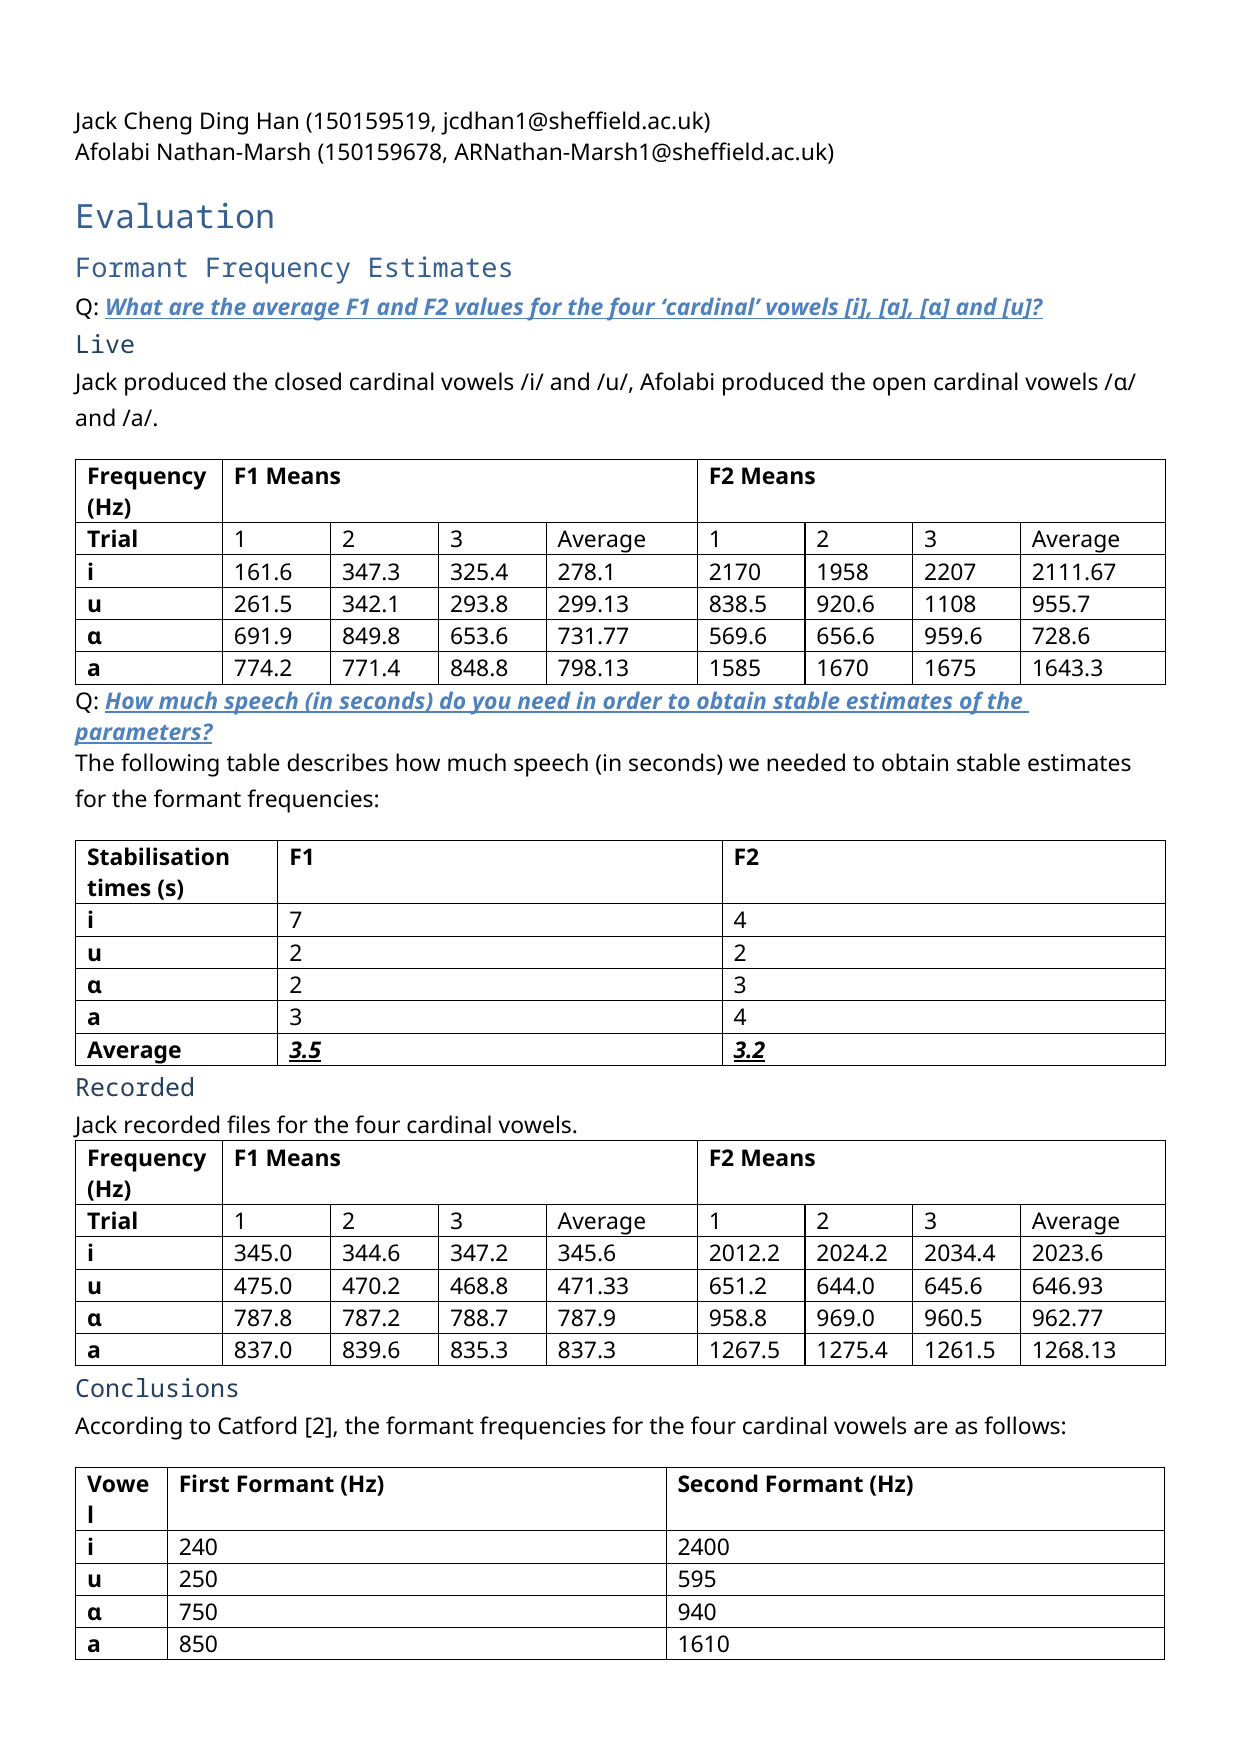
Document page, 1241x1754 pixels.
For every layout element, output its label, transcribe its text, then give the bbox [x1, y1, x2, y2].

text Q: How much speech (in seconds) do you need in order to obtain stable estimates of the parameters? [75, 685, 1165, 747]
table_cell 345.0 [223, 1237, 330, 1268]
table_cell 278.1 [547, 555, 697, 587]
table_cell 651.2 [698, 1270, 804, 1301]
table_cell a [76, 1334, 222, 1365]
table_cell 344.6 [331, 1237, 438, 1268]
table_cell 2023.6 [1021, 1237, 1165, 1268]
table_cell 771.4 [331, 652, 438, 683]
table_cell 161.6 [223, 555, 330, 587]
table_cell a [76, 1628, 167, 1659]
table_cell u [76, 937, 277, 968]
table_cell u [76, 1270, 222, 1301]
table_cell 1 [698, 523, 804, 554]
table_cell 470.2 [331, 1270, 438, 1301]
table_cell 653.6 [439, 620, 546, 651]
text Q: What are the average F1 and F2 values for the four ‘cardinal’ vowels [i], [a], [ɑ] and [u]? [75, 291, 1165, 322]
text According to Catford , the formant frequencies for the four cardinal vowels are as follows: [75, 1410, 1165, 1441]
table_cell 347.2 [439, 1237, 546, 1268]
table_cell 959.6 [913, 620, 1020, 651]
table_cell ɑ [76, 620, 222, 651]
table_cell 261.5 [223, 588, 330, 619]
table_cell 2 [723, 937, 1165, 968]
table_header First Formant (Hz) [168, 1468, 666, 1530]
table_cell i [76, 904, 277, 936]
table_cell 848.8 [439, 652, 546, 683]
table_header Stabilisation times (s) [76, 841, 277, 903]
table_cell Average [1021, 1205, 1165, 1236]
table_cell 1675 [913, 652, 1020, 683]
table_cell 4 [723, 904, 1165, 936]
table_cell 595 [667, 1564, 1164, 1595]
table_header F2 [723, 841, 1165, 903]
table_cell 7 [278, 904, 722, 936]
table_cell ɑ [76, 969, 277, 1000]
table_cell 347.3 [331, 555, 438, 587]
table_cell 920.6 [806, 588, 912, 619]
table_header F1 [278, 841, 722, 903]
table_cell 838.5 [698, 588, 804, 619]
table_cell Trial [76, 523, 222, 554]
table_cell 955.7 [1021, 588, 1165, 619]
table_cell 1643.3 [1021, 652, 1165, 683]
table_cell 787.9 [547, 1302, 697, 1333]
table_cell 2111.67 [1021, 555, 1165, 587]
table_cell 691.9 [223, 620, 330, 651]
table_cell 1275.4 [806, 1334, 912, 1365]
table_cell 2 [278, 969, 722, 1000]
table_cell 962.77 [1021, 1302, 1165, 1333]
table_cell 2034.4 [913, 1237, 1020, 1268]
table_cell Average [1021, 523, 1165, 554]
table_cell Average [76, 1034, 277, 1065]
table_cell 787.2 [331, 1302, 438, 1333]
table_cell 774.2 [223, 652, 330, 683]
table_cell 728.6 [1021, 620, 1165, 651]
table_cell 835.3 [439, 1334, 546, 1365]
table_cell 960.5 [913, 1302, 1020, 1333]
table_cell u [76, 588, 222, 619]
table_cell 646.93 [1021, 1270, 1165, 1301]
table_cell ɑ [76, 1302, 222, 1333]
table_cell 940 [667, 1596, 1164, 1627]
table_cell 2 [806, 523, 912, 554]
subtitle Live [75, 327, 1165, 361]
table_cell 1261.5 [913, 1334, 1020, 1365]
table_cell 750 [168, 1596, 666, 1627]
table_cell i [76, 1531, 167, 1562]
table_cell 1108 [913, 588, 1020, 619]
table_cell 969.0 [806, 1302, 912, 1333]
table_cell 2024.2 [806, 1237, 912, 1268]
text Jack recorded files for the four cardinal vowels. [75, 1109, 1165, 1140]
table_cell 1268.13 [1021, 1334, 1165, 1365]
table_cell 475.0 [223, 1270, 330, 1301]
table_cell 1670 [806, 652, 912, 683]
table_cell 3 [723, 969, 1165, 1000]
subtitle Conclusions [75, 1371, 1165, 1405]
table_cell 2 [278, 937, 722, 968]
table_cell 1585 [698, 652, 804, 683]
table_header F1 Means [223, 1141, 697, 1204]
table_cell a [76, 1001, 277, 1032]
table_cell 2170 [698, 555, 804, 587]
table_cell 1 [698, 1205, 804, 1236]
table_cell 3 [439, 523, 546, 554]
table_cell 2012.2 [698, 1237, 804, 1268]
table_cell 240 [168, 1531, 666, 1562]
table_cell 849.8 [331, 620, 438, 651]
table_header Second Formant (Hz) [667, 1468, 1164, 1530]
table_cell 342.1 [331, 588, 438, 619]
subtitle Recorded [75, 1070, 1165, 1104]
table_cell 1610 [667, 1628, 1164, 1659]
table_header F1 Means [223, 460, 697, 522]
table_cell 850 [168, 1628, 666, 1659]
table_cell 644.0 [806, 1270, 912, 1301]
table_cell Average [547, 1205, 697, 1236]
table_cell 2 [331, 1205, 438, 1236]
table_cell 3 [439, 1205, 546, 1236]
table_header F2 Means [698, 1141, 1165, 1204]
table_cell 798.13 [547, 652, 697, 683]
text Jack produced the closed cardinal vowels /i/ and /u/, Afolabi produced the open cardinal vowels /ɑ/ and /a/. [75, 366, 1165, 433]
table_cell i [76, 555, 222, 587]
table_cell 2 [806, 1205, 912, 1236]
table_cell ɑ [76, 1596, 167, 1627]
table_cell 1958 [806, 555, 912, 587]
text The following table describes how much speech (in seconds) we needed to obtain stable estimates for the formant frequencies: [75, 747, 1165, 814]
table_cell 788.7 [439, 1302, 546, 1333]
table_cell 345.6 [547, 1237, 697, 1268]
table_cell 1267.5 [698, 1334, 804, 1365]
table_cell 3 [913, 1205, 1020, 1236]
table_cell 1 [223, 1205, 330, 1236]
table_cell 2207 [913, 555, 1020, 587]
table_cell 468.8 [439, 1270, 546, 1301]
table_cell 3.5 [278, 1034, 722, 1065]
table_cell 2400 [667, 1531, 1164, 1562]
table_cell 3.2 [723, 1034, 1165, 1065]
table_cell 645.6 [913, 1270, 1020, 1301]
table_cell 3 [913, 523, 1020, 554]
table_cell 787.8 [223, 1302, 330, 1333]
table_cell 837.0 [223, 1334, 330, 1365]
table_header Vowel [76, 1468, 167, 1530]
table_cell i [76, 1237, 222, 1268]
table_cell 1 [223, 523, 330, 554]
table_cell 325.4 [439, 555, 546, 587]
table_cell 299.13 [547, 588, 697, 619]
table_cell 731.77 [547, 620, 697, 651]
subtitle Formant Frequency Estimates [75, 249, 1165, 286]
table_cell 958.8 [698, 1302, 804, 1333]
table_cell u [76, 1564, 167, 1595]
subtitle Evaluation [75, 192, 1165, 238]
table_header Frequency (Hz) [76, 460, 222, 522]
table_cell 837.3 [547, 1334, 697, 1365]
table_cell Average [547, 523, 697, 554]
table_header Frequency (Hz) [76, 1141, 222, 1204]
table_cell 293.8 [439, 588, 546, 619]
table_cell 569.6 [698, 620, 804, 651]
table_header F2 Means [698, 460, 1165, 522]
table_cell 2 [331, 523, 438, 554]
table_cell a [76, 652, 222, 683]
table_cell 839.6 [331, 1334, 438, 1365]
table_cell 3 [278, 1001, 722, 1032]
table_cell Trial [76, 1205, 222, 1236]
table_cell 4 [723, 1001, 1165, 1032]
table_cell 656.6 [806, 620, 912, 651]
table_cell 250 [168, 1564, 666, 1595]
table_cell 471.33 [547, 1270, 697, 1301]
